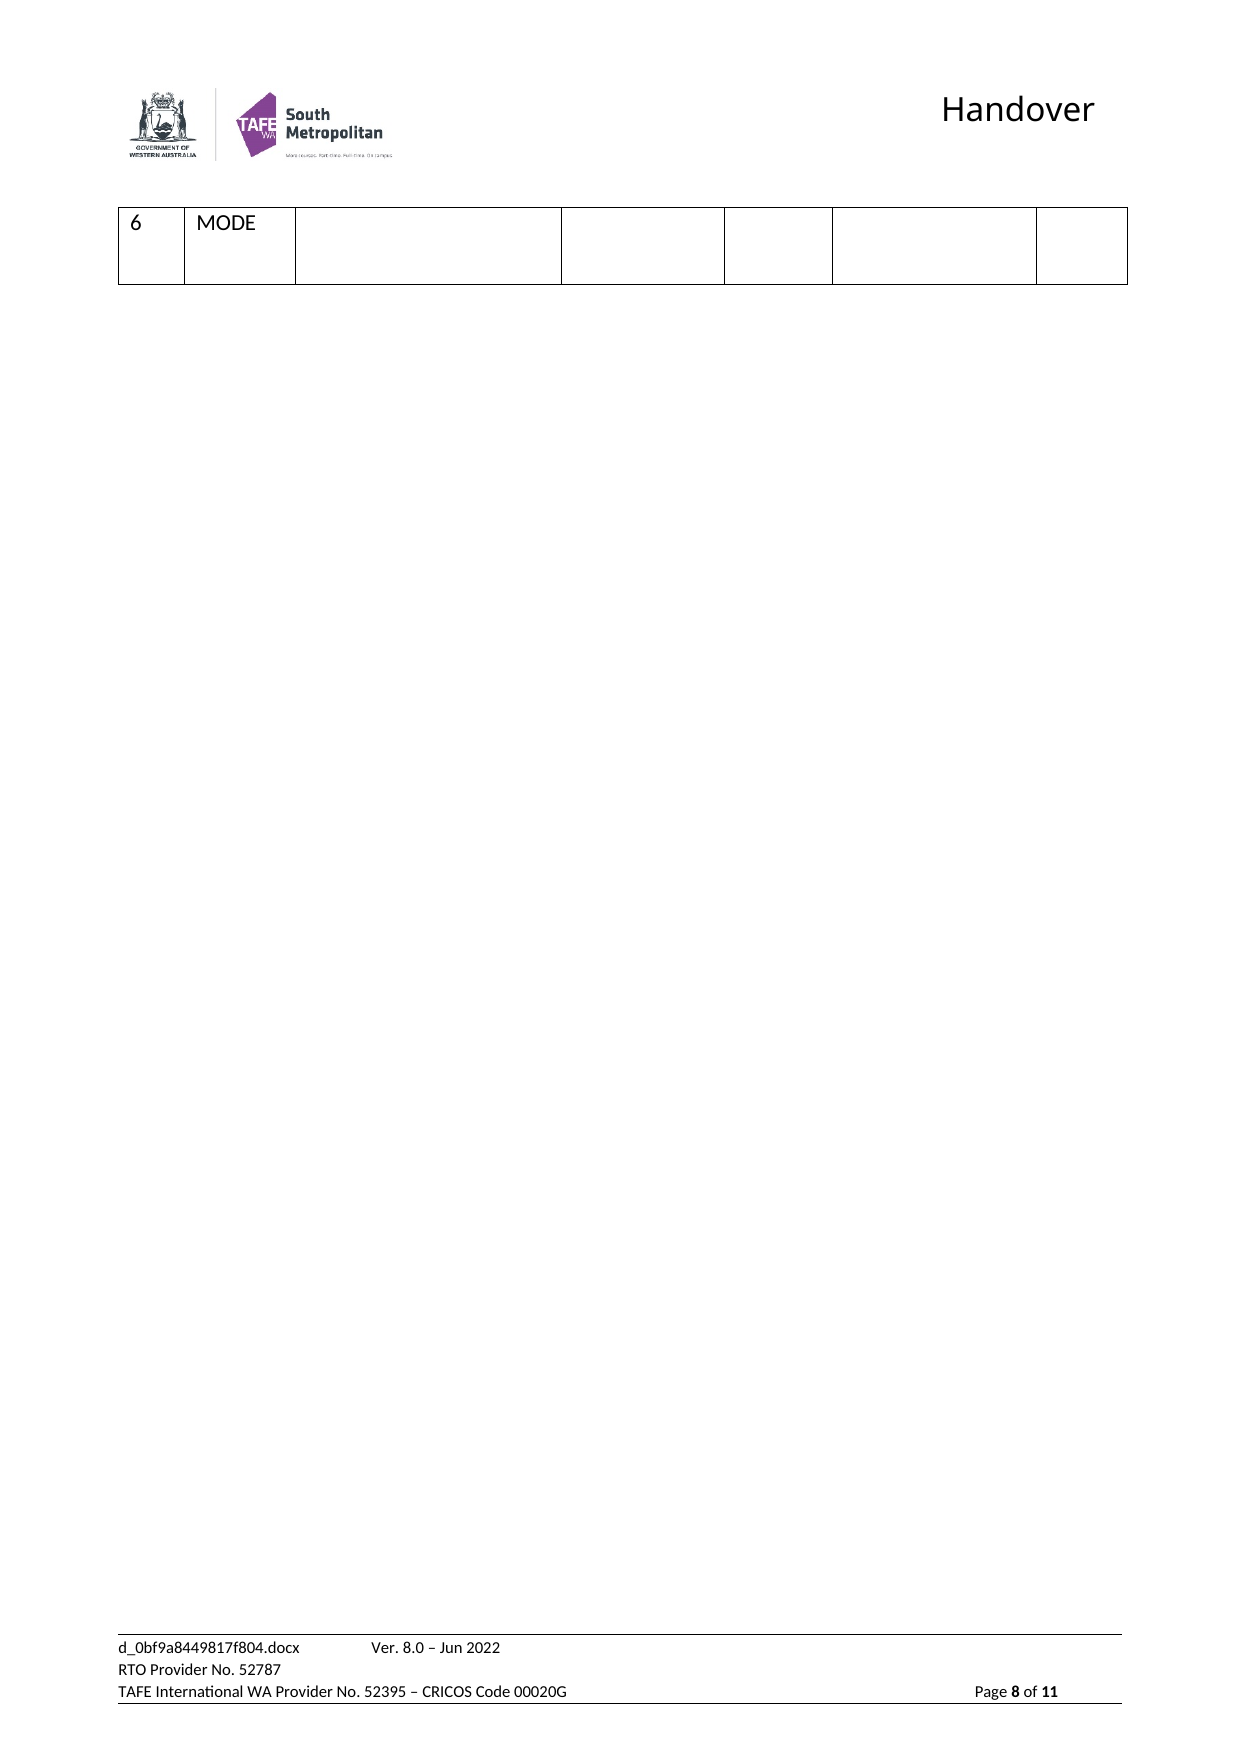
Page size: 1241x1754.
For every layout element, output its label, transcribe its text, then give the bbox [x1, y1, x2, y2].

table_cell [833, 208, 1036, 284]
table_cell [725, 208, 832, 284]
table_cell MODE [185, 208, 295, 284]
table_cell [296, 208, 561, 284]
table_cell 6 [119, 208, 184, 284]
table_cell [562, 208, 724, 284]
picture [129, 88, 393, 161]
table_cell [1037, 208, 1127, 284]
